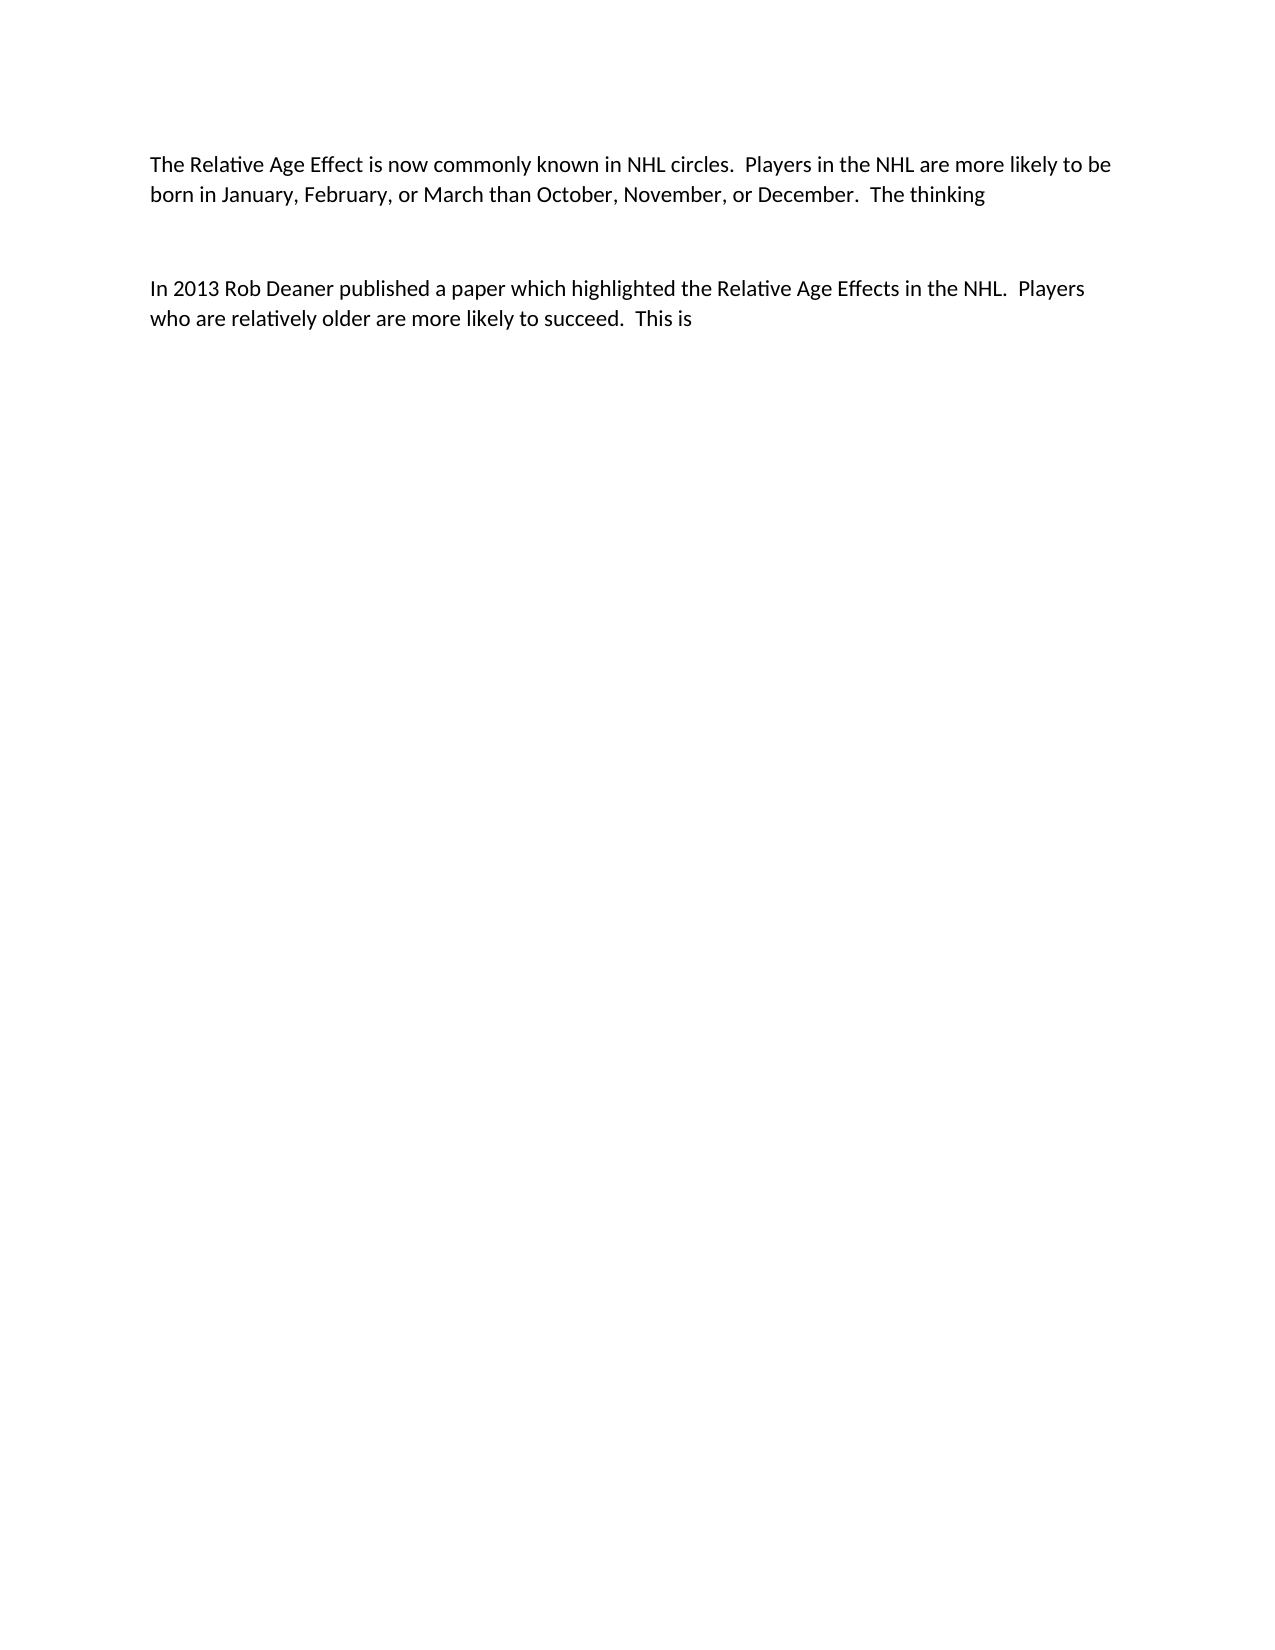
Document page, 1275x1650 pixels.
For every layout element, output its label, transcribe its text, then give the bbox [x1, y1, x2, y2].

text The Relative Age Effect is now commonly known in NHL circles. Players in the NHL are more likely to be born in January, February, or March than October, November, or December. The thinking [150, 150, 1125, 208]
text In 2013 Rob Deaner published a paper which highlighted the Relative Age Effects in the NHL. Players who are relatively older are more likely to succeed. This is [150, 274, 1125, 332]
